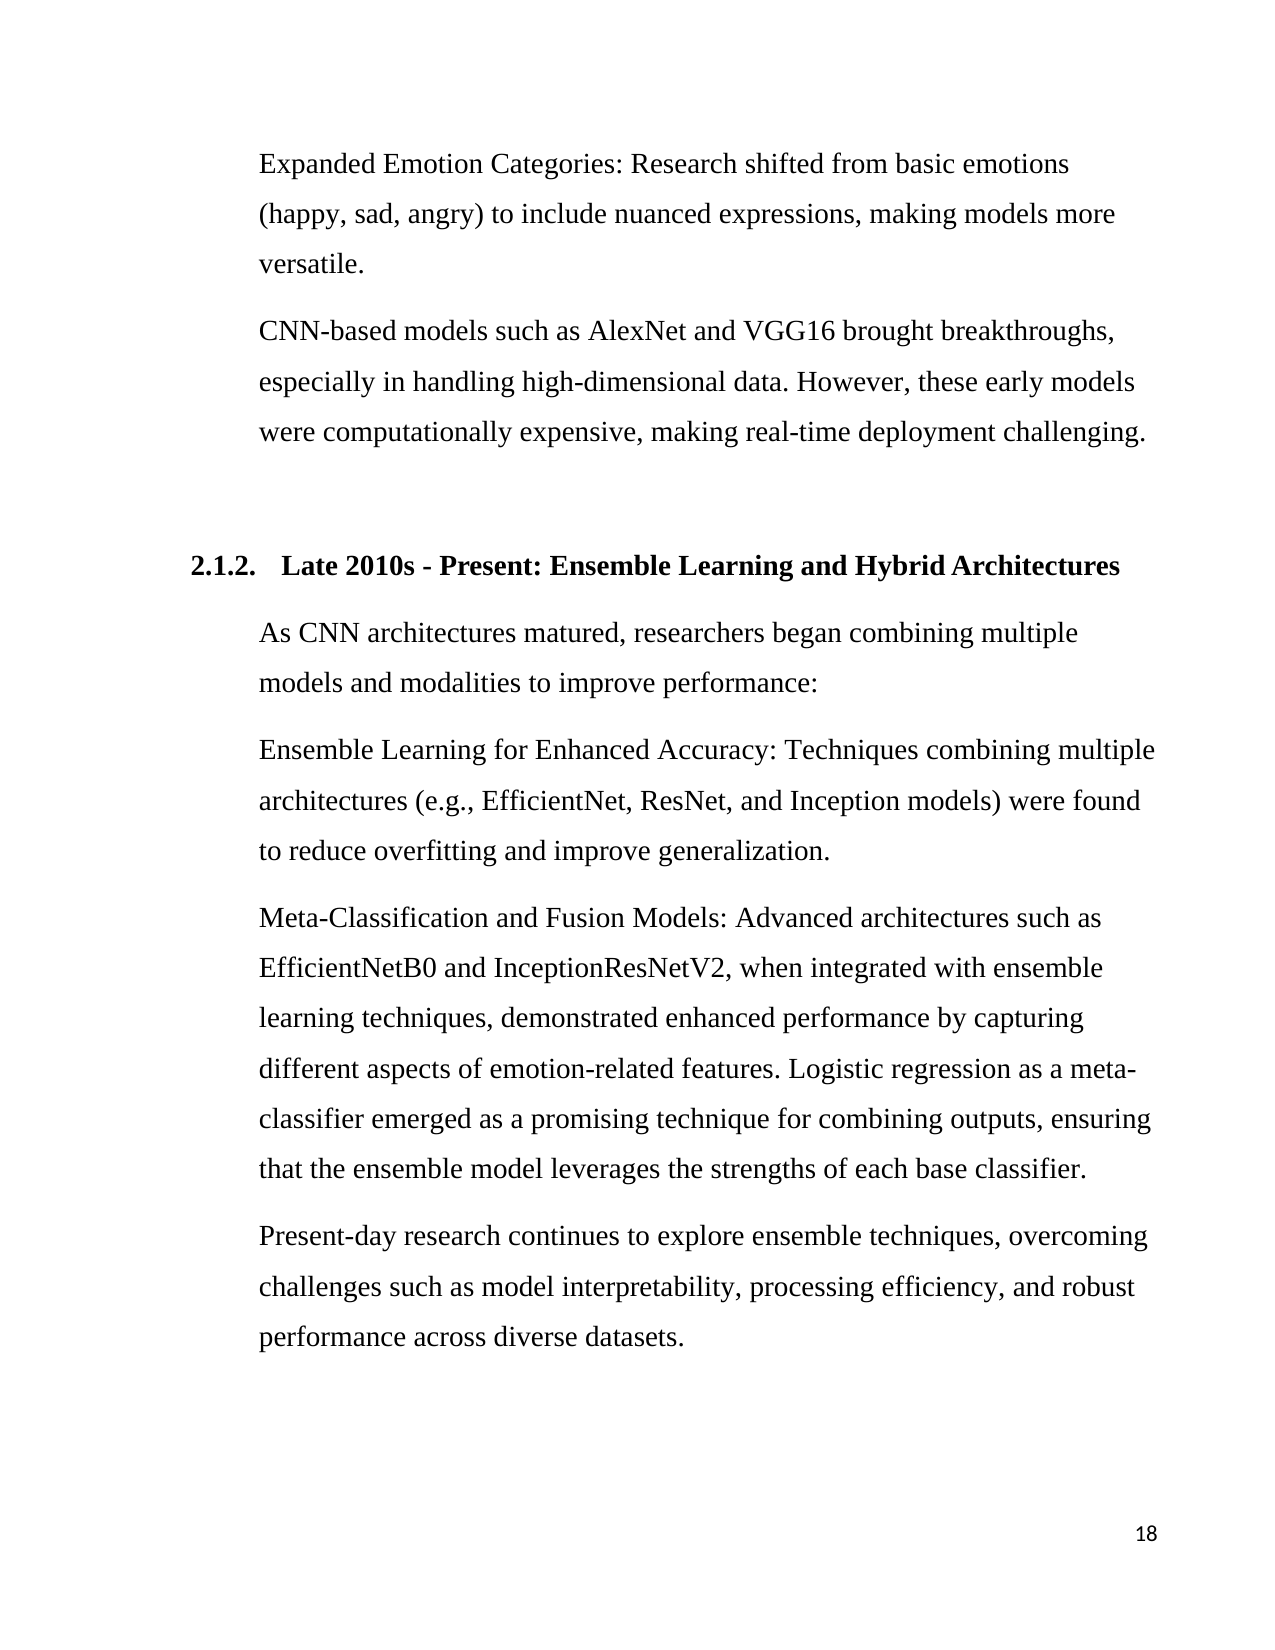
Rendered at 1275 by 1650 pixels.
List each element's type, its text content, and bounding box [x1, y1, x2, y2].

text Expanded Emotion Categories: Research shifted from basic emotions (happy, sad, angry) to include nuanced expressions, making models more versatile. [259, 146, 1157, 280]
text Ensemble Learning for Enhanced Accuracy: Techniques combining multiple architectures (e.g., EfficientNet, ResNet, and Inception models) were found to reduce overfitting and improve generalization. [259, 732, 1157, 866]
text As CNN architectures matured, researchers began combining multiple models and modalities to improve performance: [259, 615, 1157, 699]
text Present-day research continues to explore ensemble techniques, overcoming challenges such as model interpretability, processing efficiency, and robust performance across diverse datasets. [259, 1218, 1157, 1353]
text Meta-Classification and Fusion Models: Advanced architectures such as EfficientNetB0 and InceptionResNetV2, when integrated with ensemble learning techniques, demonstrated enhanced performance by capturing different aspects of emotion-related features. Logistic regression as a meta-classifier emerged as a promising technique for combining outputs, ensuring that the ensemble model leverages the strengths of each base classifier. [259, 900, 1157, 1185]
list Late 2010s - Present: Ensemble Learning and Hybrid Architectures [190, 548, 1157, 582]
text CNN-based models such as AlexNet and VGG16 brought breakthroughs, especially in handling high-dimensional data. However, these early models were computationally expensive, making real-time deployment challenging. [259, 313, 1157, 448]
